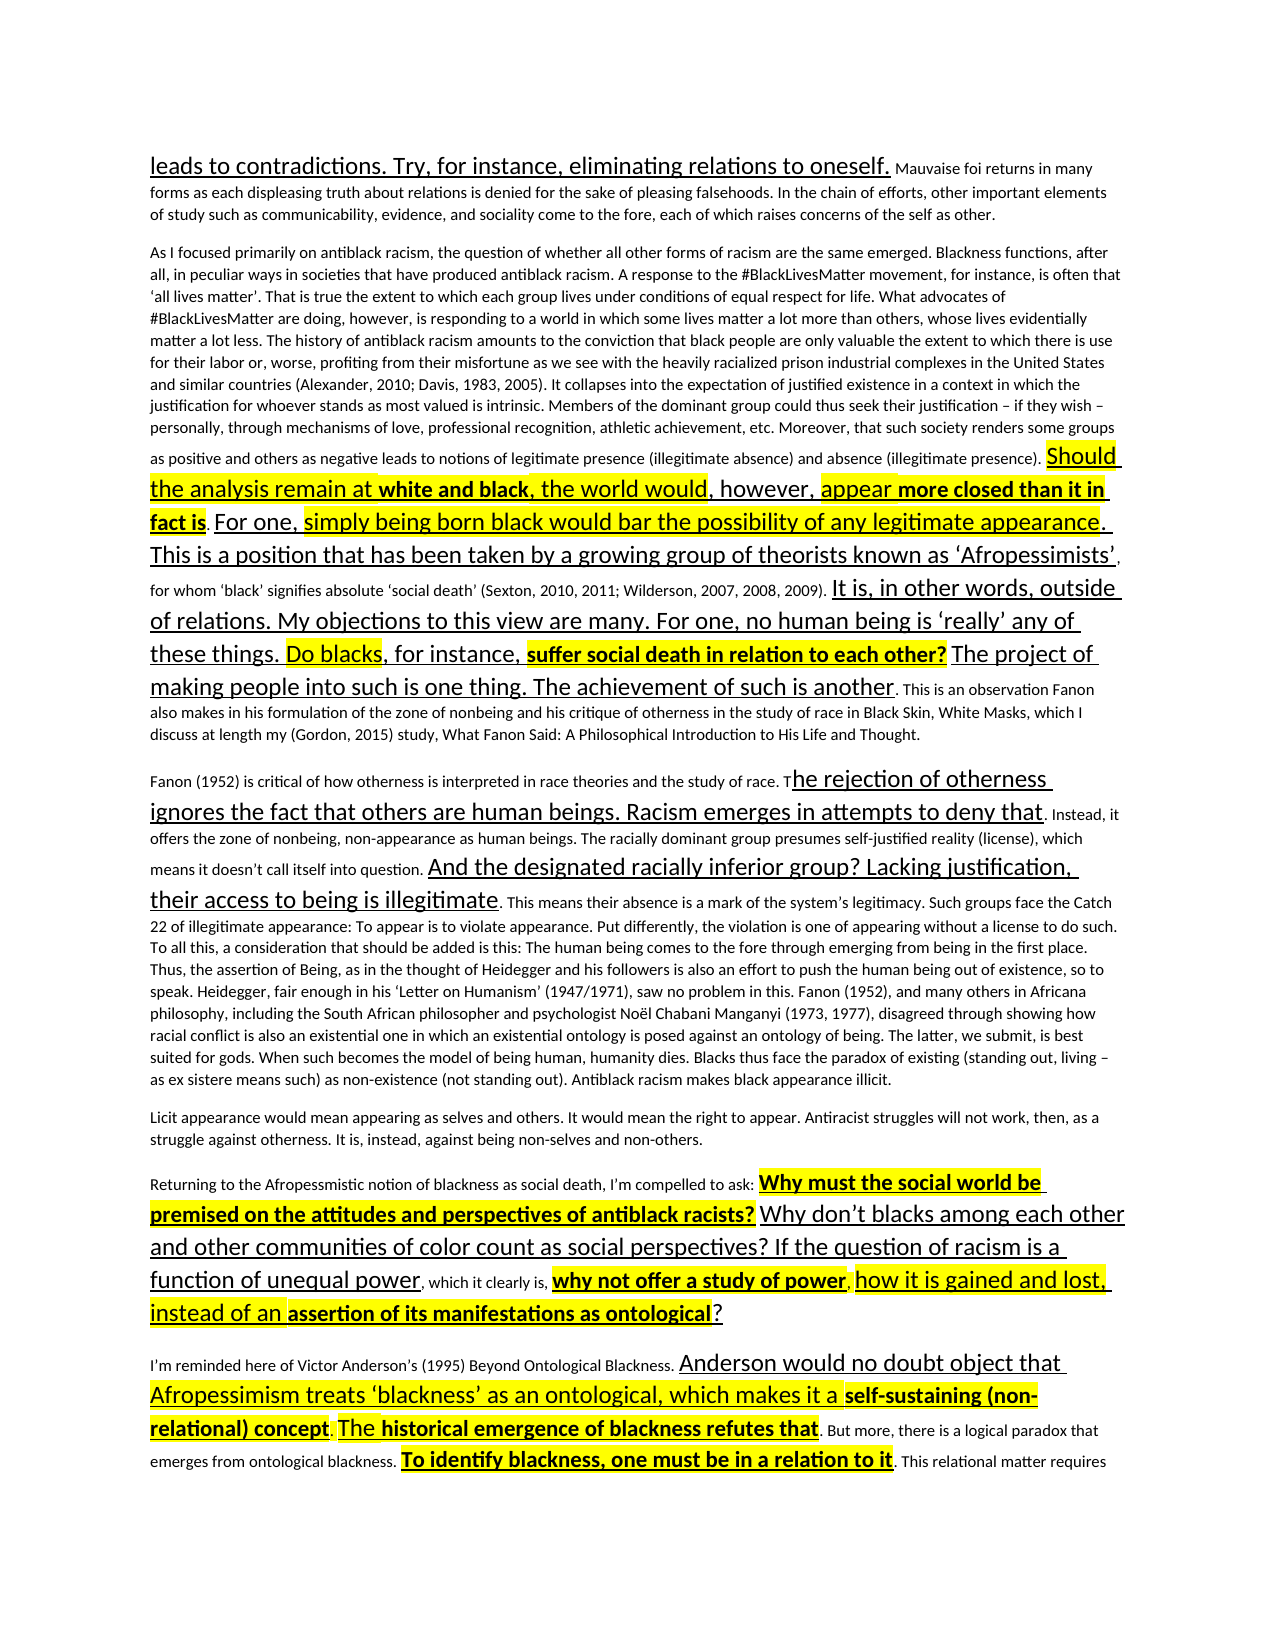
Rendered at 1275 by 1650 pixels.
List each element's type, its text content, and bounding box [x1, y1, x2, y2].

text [150, 150, 1125, 224]
text Fanon (1952) is critical of how otherness is interpreted in race theories and the study of race. The rejection of otherness ignores the fact that others are human beings. Racism emerges in attempts to deny that. Instead, it offers the zone of nonbeing, non-appearance as human beings. The racially dominant group presumes self-justified reality (license), which means it doesn’t call itself into question. And the designated racially inferior group? Lacking justification, their access to being is illegitimate. This means their absence is a mark of the system’s legitimacy. Such groups face the Catch 22 of illegitimate appearance: To appear is to violate appearance. Put differently, the violation is one of appearing without a license to do such. To all this, a consideration that should be added is this: The human being comes to the fore through emerging from being in the first place. Thus, the assertion of Being, as in the thought of Heidegger and his followers is also an effort to push the human being out of existence, so to speak. Heidegger, fair enough in his ‘Letter on Humanism’ (1947/1971), saw no problem in this. Fanon (1952), and many others in Africana philosophy, including the South African philosopher and psychologist Noël Chabani Manganyi (1973, 1977), disagreed through showing how racial conflict is also an existential one in which an existential ontology is posed against an ontology of being. The latter, we submit, is best suited for gods. When such becomes the model of being human, humanity dies. Blacks thus face the paradox of existing (standing out, living – as ex sistere means such) as non-existence (not standing out). Antiblack racism makes black appearance illicit. [150, 763, 1125, 1089]
text Returning to the Afropessmistic notion of blackness as social death, I’m compelled to ask: Why must the social world be premised on the attitudes and perspectives of antiblack racists? Why don’t blacks among each other and other communities of color count as social perspectives? If the question of racism is a function of unequal power, which it clearly is, why not offer a study of power, how it is gained and lost, instead of an assertion of its manifestations as ontological? [150, 1168, 1125, 1328]
text As I focused primarily on antiblack racism, the question of whether all other forms of racism are the same emerged. Blackness functions, after all, in peculiar ways in societies that have produced antiblack racism. A response to the #BlackLivesMatter movement, for instance, is often that ‘all lives matter’. That is true the extent to which each group lives under conditions of equal respect for life. What advocates of #BlackLivesMatter are doing, however, is responding to a world in which some lives matter a lot more than others, whose lives evidentially matter a lot less. The history of antiblack racism amounts to the conviction that black people are only valuable the extent to which there is use for their labor or, worse, profiting from their misfortune as we see with the heavily racialized prison industrial complexes in the United States and similar countries (Alexander, 2010; Davis, 1983, 2005). It collapses into the expectation of justified existence in a context in which the justification for whoever stands as most valued is intrinsic. Members of the dominant group could thus seek their justification – if they wish – personally, through mechanisms of love, professional recognition, athletic achievement, etc. Moreover, that such society renders some groups as positive and others as negative leads to notions of legitimate presence (illegitimate absence) and absence (illegitimate presence). Should the analysis remain at white and black, the world would, however, appear more closed than it in fact is. For one, simply being born black would bar the possibility of any legitimate appearance. This is a position that has been taken by a growing group of theorists known as ‘Afropessimists’, for whom ‘black’ signifies absolute ‘social death’ (Sexton, 2010, 2011; Wilderson, 2007, 2008, 2009). It is, in other words, outside of relations. My objections to this view are many. For one, no human being is ‘really’ any of these things. Do blacks, for instance, suffer social death in relation to each other? The project of making people into such is one thing. The achievement of such is another. This is an observation Fanon also makes in his formulation of the zone of nonbeing and his critique of otherness in the study of race in Black Skin, White Masks, which I discuss at length my (Gordon, 2015) study, What Fanon Said: A Philosophical Introduction to His Life and Thought. [150, 242, 1125, 745]
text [150, 1347, 1125, 1473]
text Licit appearance would mean appearing as selves and others. It would mean the right to appear. Antiracist struggles will not work, then, as a struggle against otherness. It is, instead, against being non-selves and non-others. [150, 1107, 1125, 1150]
